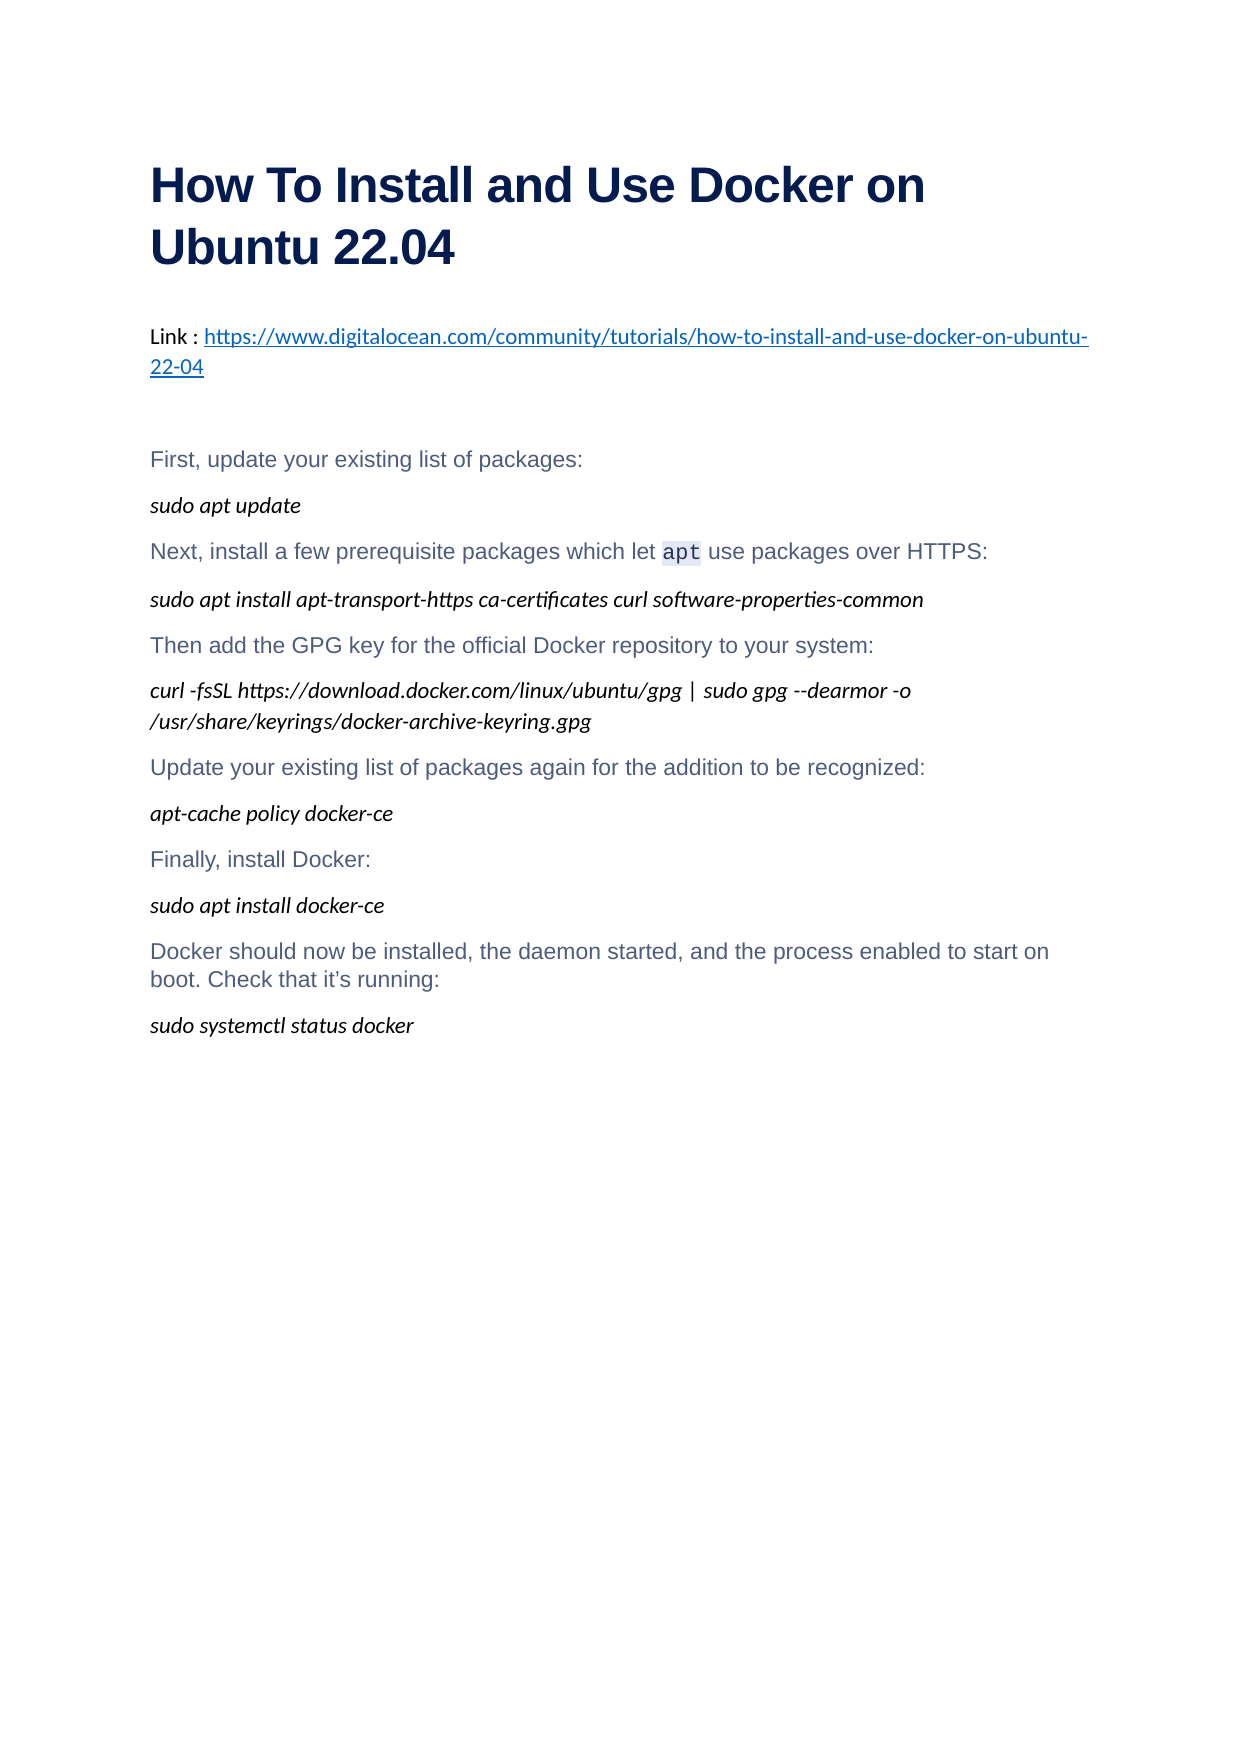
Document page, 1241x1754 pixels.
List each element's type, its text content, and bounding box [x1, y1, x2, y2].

text Finally, install Docker: [150, 846, 1090, 872]
text First, update your existing list of packages: [150, 446, 1090, 472]
text sudo apt install apt-transport-https ca-certificates curl software-properties-common [150, 585, 1090, 613]
text curl -fsSL https://download.docker.com/linux/ubuntu/gpg | sudo gpg --dearmor -o /usr/share/keyrings/docker-archive-keyring.gpg [150, 677, 1090, 735]
text sudo apt update [150, 491, 1090, 519]
text Update your existing list of packages again for the addition to be recognized: [150, 754, 1090, 780]
text apt-cache policy docker-ce [150, 799, 1090, 827]
text Next, install a few prerequisite packages which let apt use packages over HTTPS: [150, 538, 1090, 566]
text How To Install and Use Docker on Ubuntu 22.04 [150, 150, 1090, 275]
text Then add the GPG key for the official Docker repository to your system: [150, 632, 1090, 658]
text Link : https://www.digitalocean.com/community/tutorials/how-to-install-and-use-docker-on-ubuntu-22-04 [150, 322, 1090, 380]
text sudo systemctl status docker [150, 1011, 1090, 1039]
text Docker should now be installed, the daemon started, and the process enabled to start on boot. Check that it’s running: [150, 938, 1090, 992]
text sudo apt install docker-ce [150, 891, 1090, 919]
